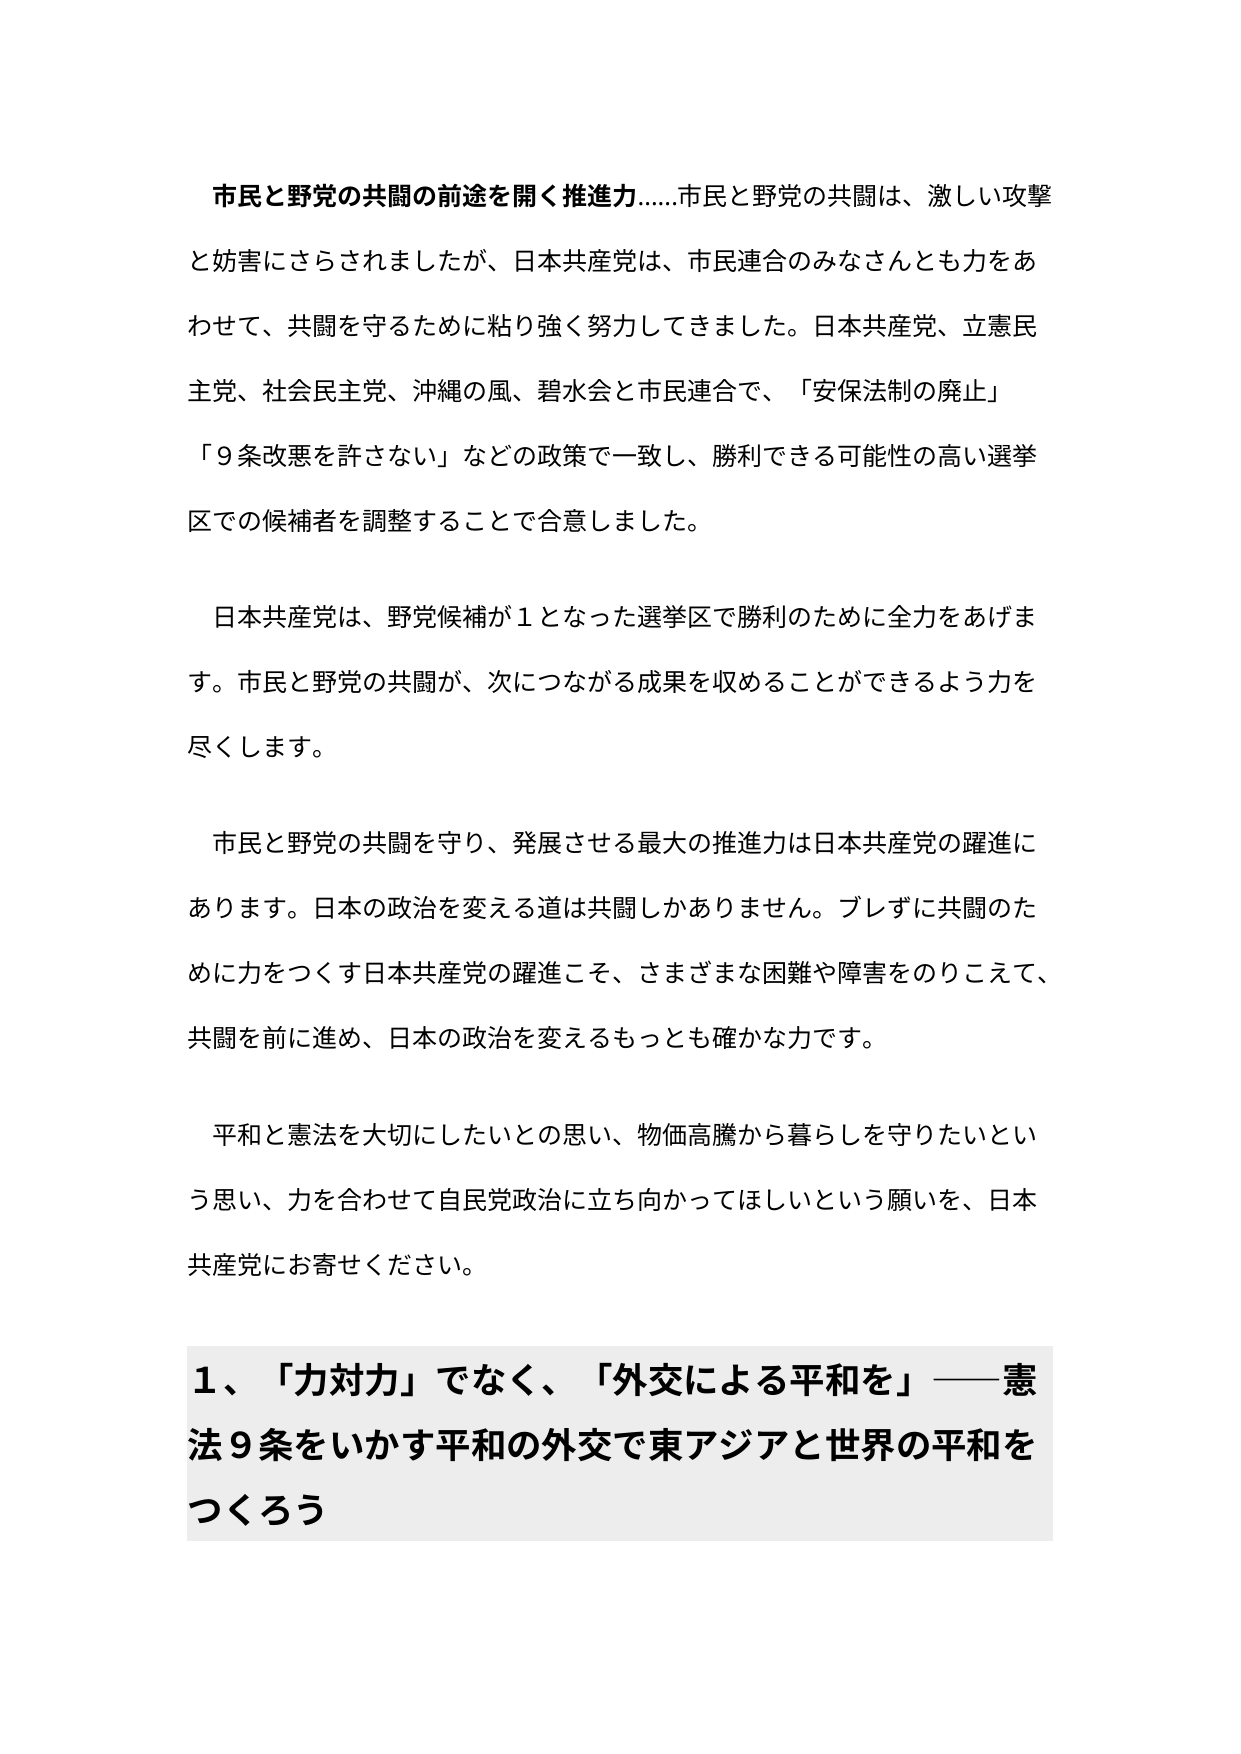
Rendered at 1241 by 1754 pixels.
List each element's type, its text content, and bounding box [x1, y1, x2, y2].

text 市民と野党の共闘の前途を開く推進力......市民と野党の共闘は、激しい攻撃と妨害にさらされましたが、日本共産党は、市民連合のみなさんとも力をあわせて、共闘を守るために粘り強く努力してきました。日本共産党、立憲民主党、社会民主党、沖縄の風、碧水会と市民連合で、「安保法制の廃止」「９条改悪を許さない」などの政策で一致し、勝利できる可能性の高い選挙区での候補者を調整することで合意しました。 [187, 162, 1053, 552]
text 日本共産党は、野党候補が１となった選挙区で勝利のために全力をあげます。市民と野党の共闘が、次につながる成果を収めることができるよう力を尽くします。 [187, 583, 1053, 778]
text 市民と野党の共闘を守り、発展させる最大の推進力は日本共産党の躍進にあります。日本の政治を変える道は共闘しかありません。ブレずに共闘のために力をつくす日本共産党の躍進こそ、さまざまな困難や障害をのりこえて、共闘を前に進め、日本の政治を変えるもっとも確かな力です。 [187, 809, 1053, 1069]
text 平和と憲法を大切にしたいとの思い、物価高騰から暮らしを守りたいという思い、力を合わせて自民党政治に立ち向かってほしいという願いを、日本共産党にお寄せください。 [187, 1101, 1053, 1296]
text １、「力対力」でなく、「外交による平和を」――憲法９条をいかす平和の外交で東アジアと世界の平和をつくろう [187, 1346, 1053, 1541]
